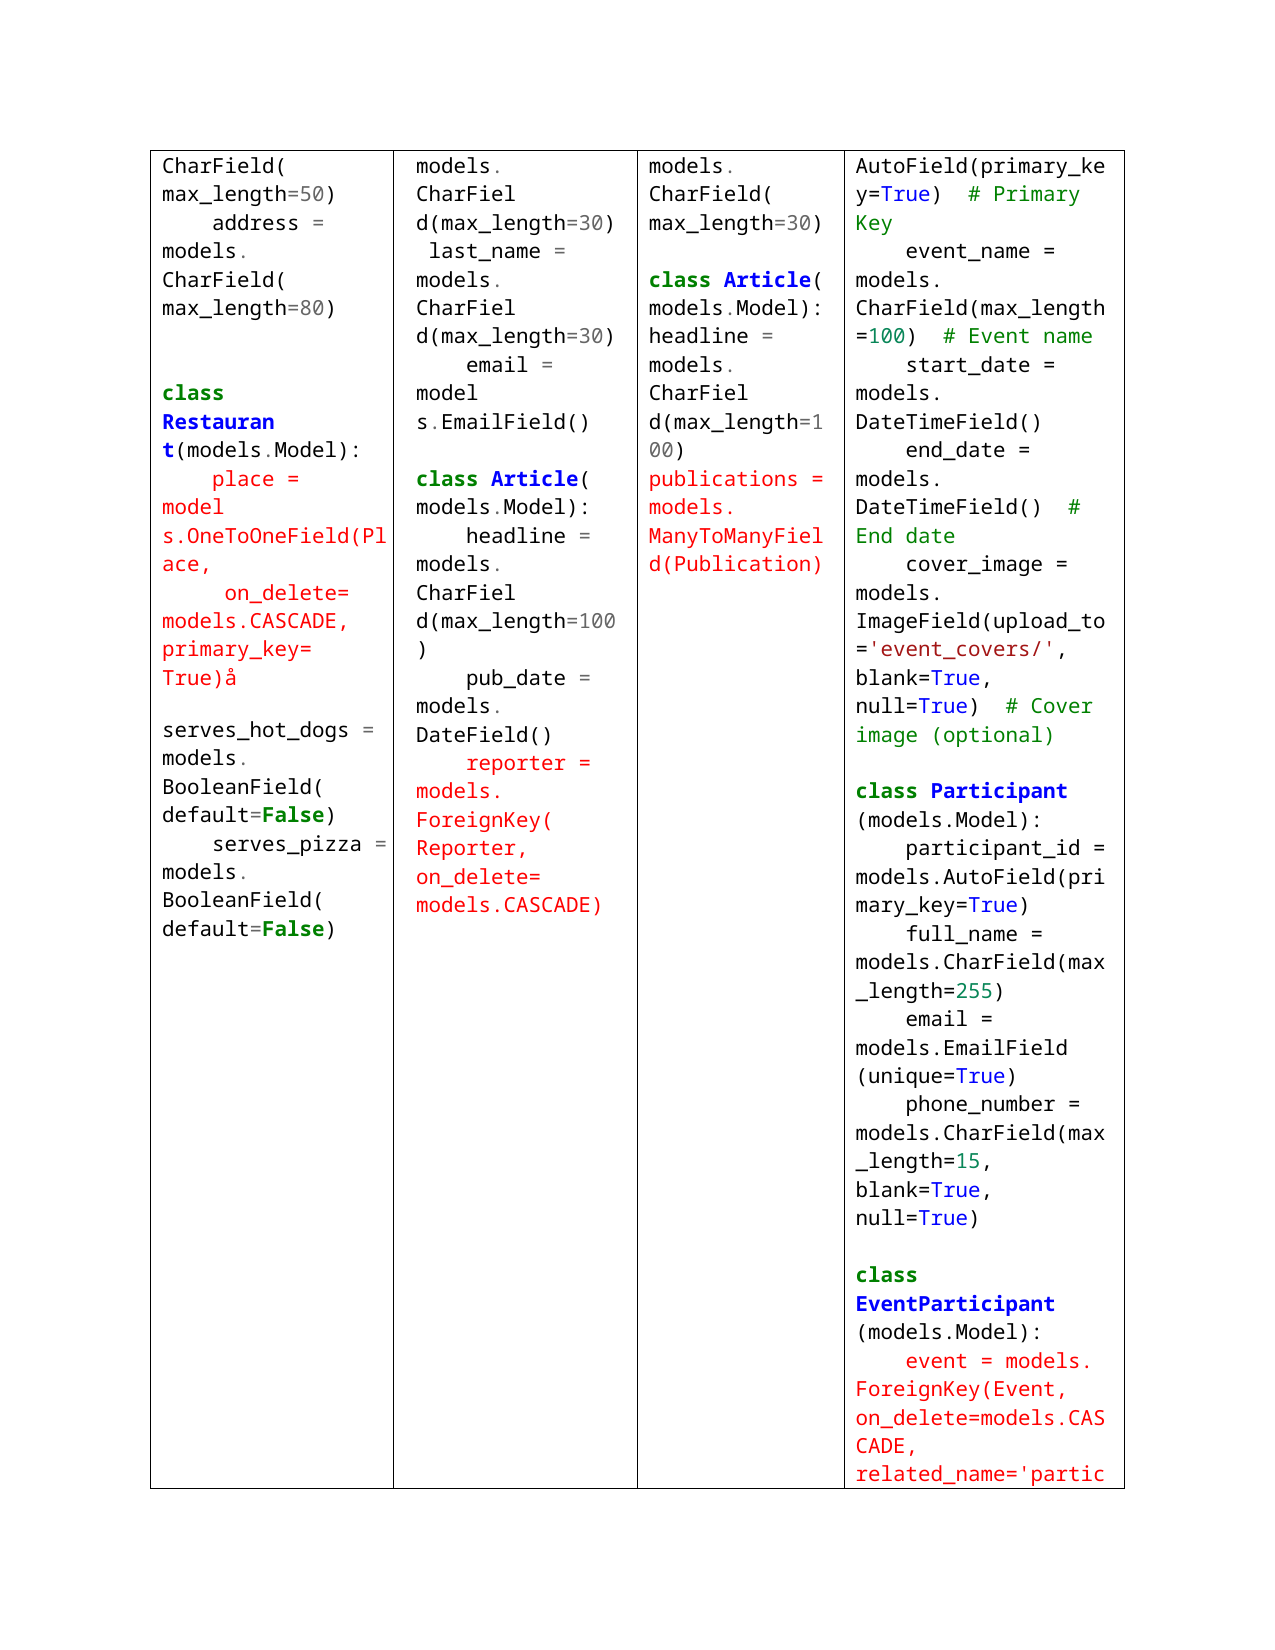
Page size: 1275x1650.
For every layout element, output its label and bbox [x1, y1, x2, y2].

table_cell [394, 151, 637, 1488]
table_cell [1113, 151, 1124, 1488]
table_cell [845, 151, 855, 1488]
table_cell [638, 151, 844, 1488]
table_cell [151, 151, 393, 1488]
